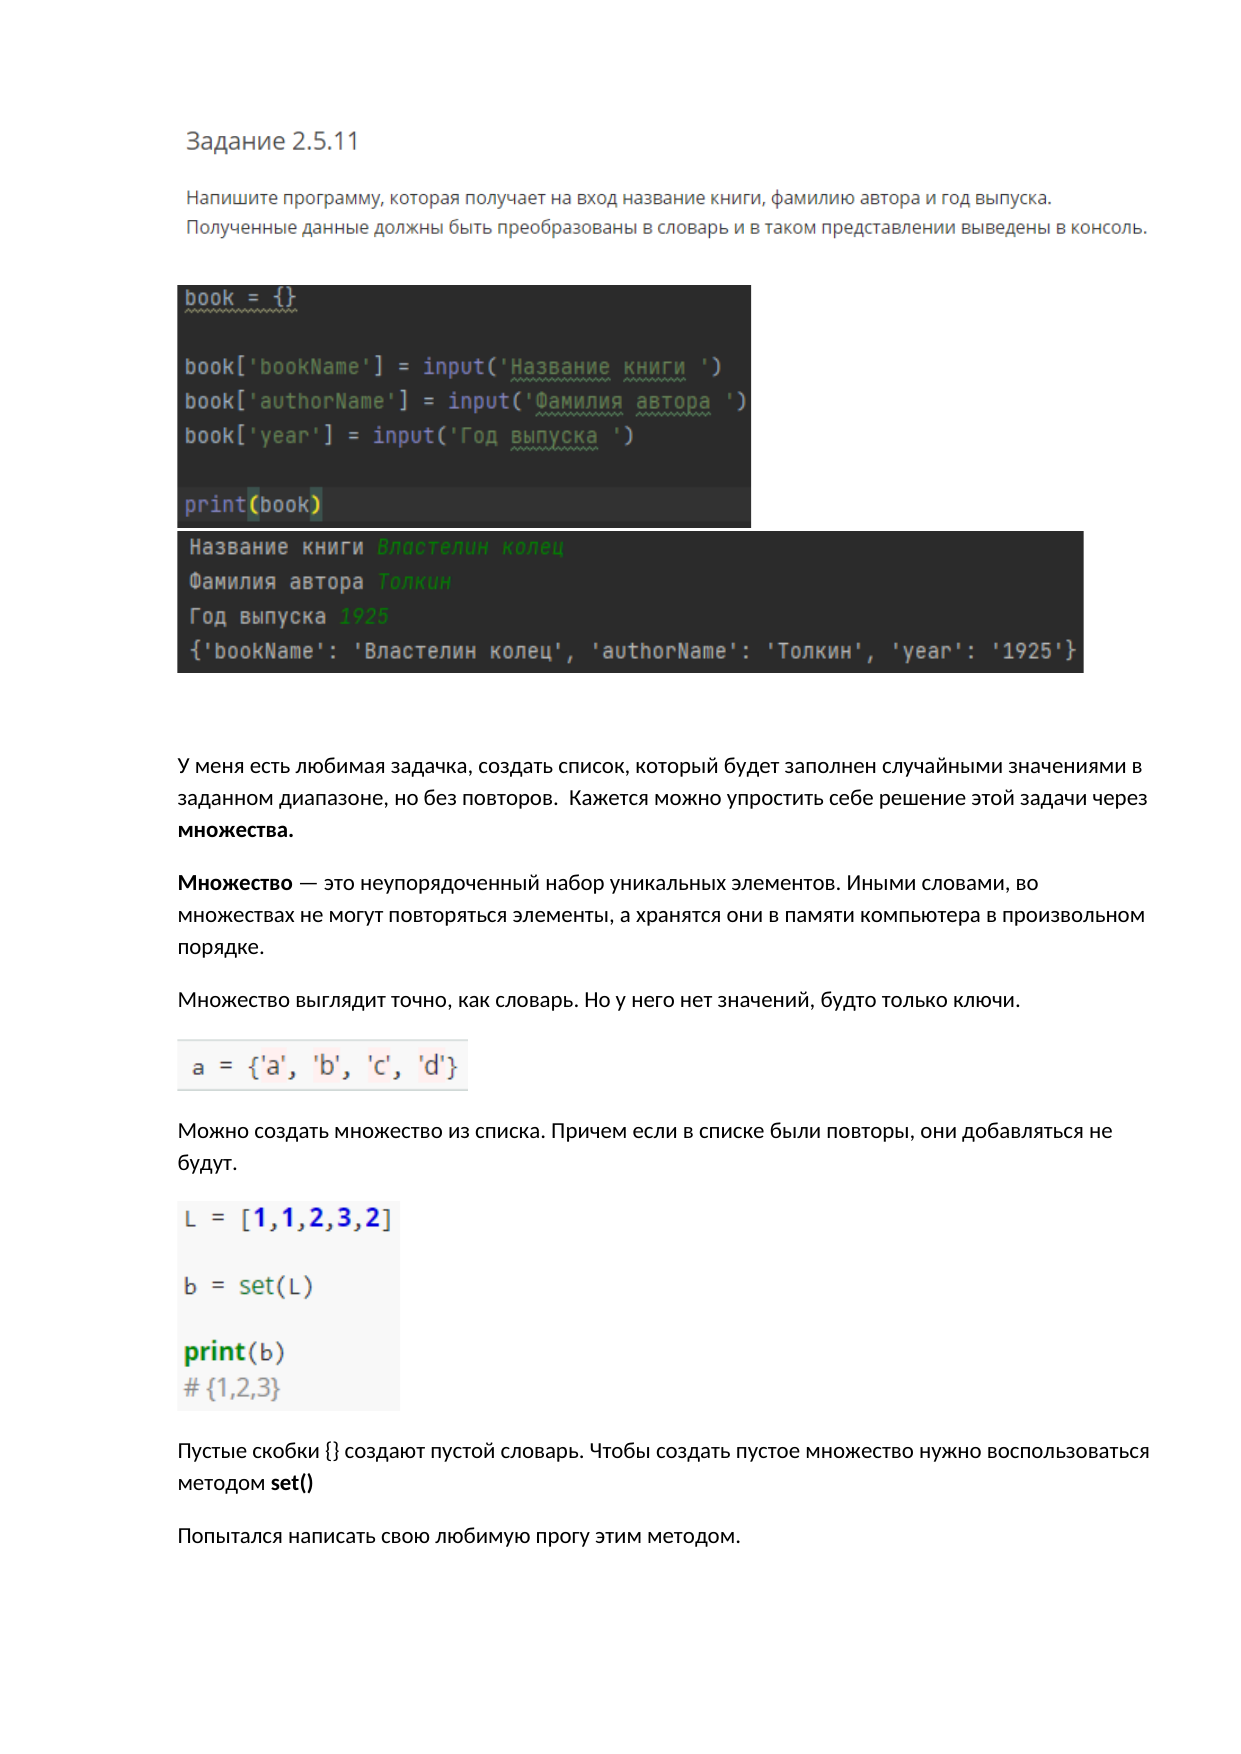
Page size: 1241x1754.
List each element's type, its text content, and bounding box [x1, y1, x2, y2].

text У меня есть любимая задачка, создать список, который будет заполнен случайными значениями в заданном диапазоне, но без повторов. Кажется можно упростить себе решение этой задачи через множества. [177, 751, 1152, 843]
text Попытался написать свою любимую прогу этим методом. [177, 1521, 1152, 1549]
text Можно создать множество из списка. Причем если в списке были повторы, они добавляться не будут. [177, 1116, 1152, 1176]
text Пустые скобки {} создают пустой словарь. Чтобы создать пустое множество нужно воспользоваться методом set() [177, 1436, 1152, 1496]
picture [177, 1201, 401, 1411]
picture [177, 285, 752, 528]
picture [177, 1038, 468, 1091]
picture [177, 118, 1152, 261]
text Множество выглядит точно, как словарь. Но у него нет значений, будто только ключи. [177, 986, 1152, 1013]
picture [177, 531, 1084, 673]
text Множество — это неупорядоченный набор уникальных элементов. Иными словами, во множествах не могут повторяться элементы, а хранятся они в памяти компьютера в произвольном порядке. [177, 868, 1152, 961]
